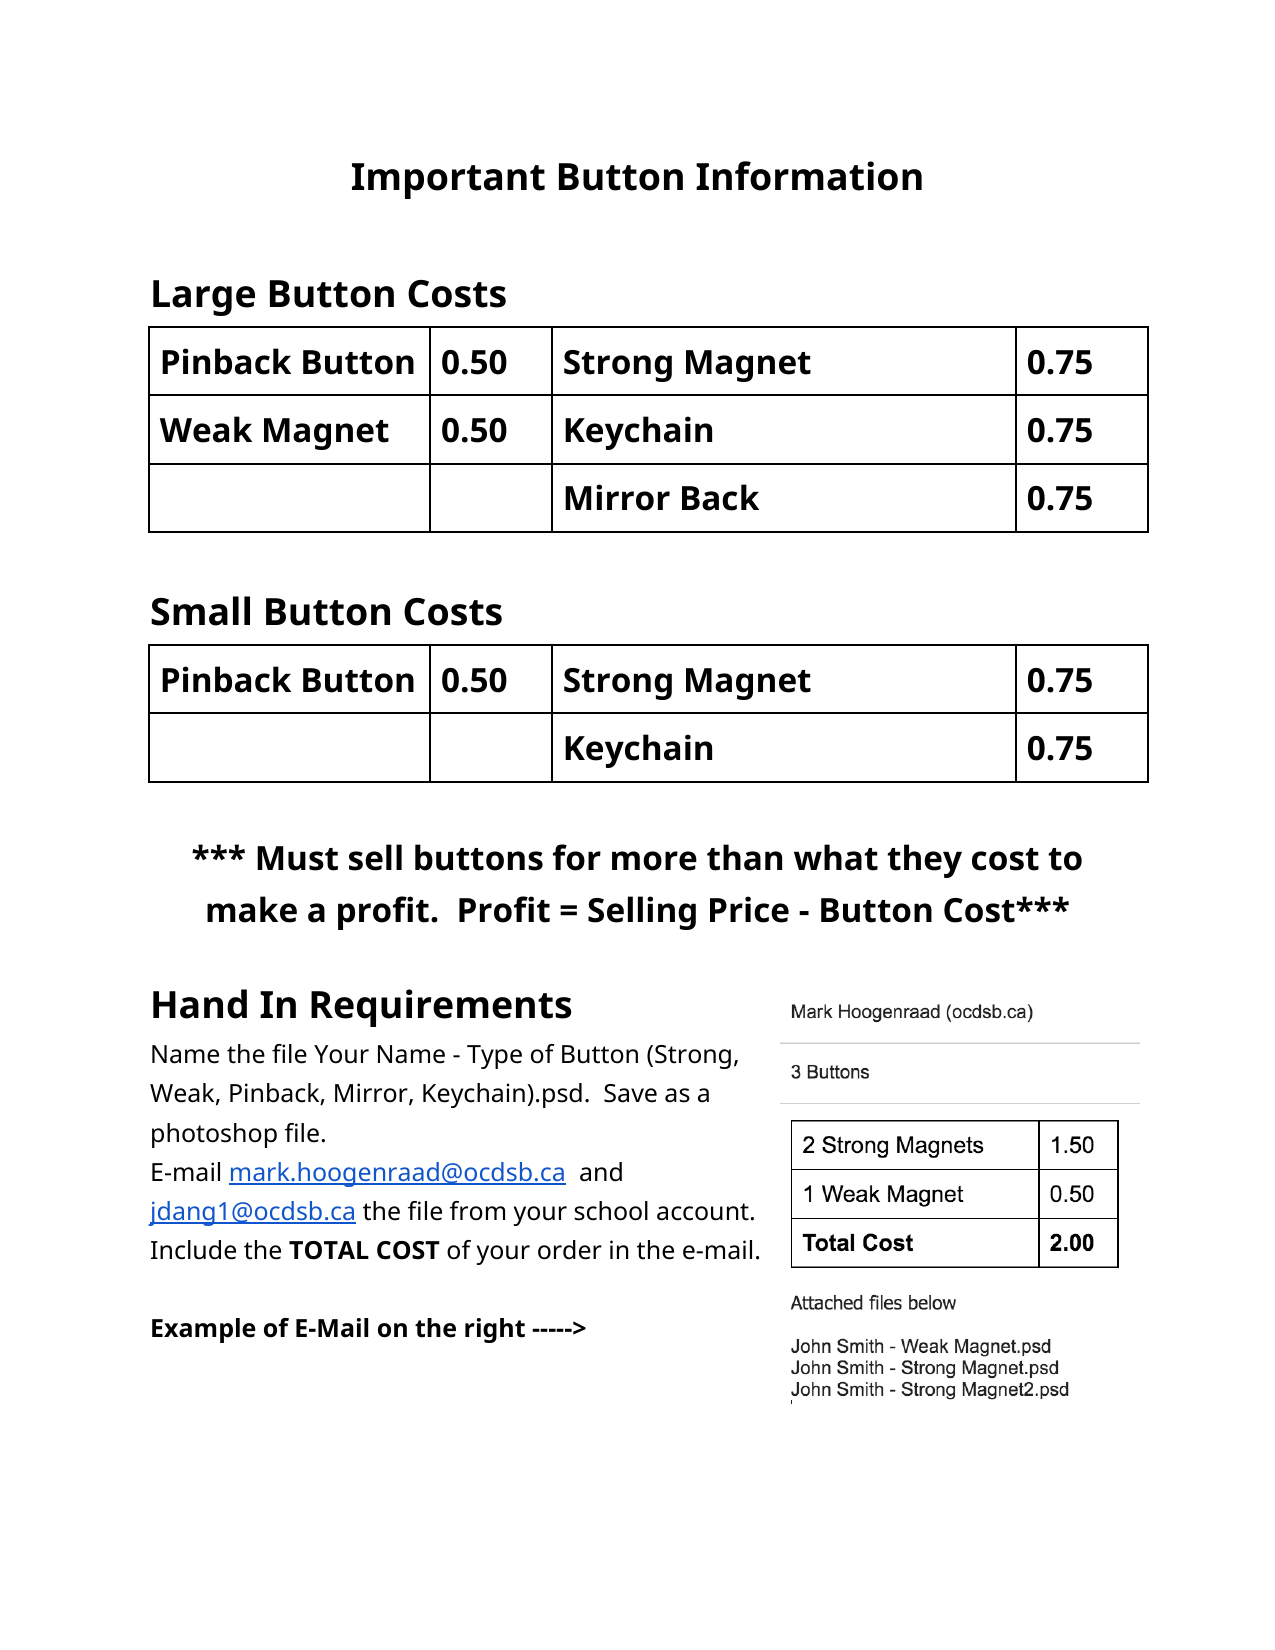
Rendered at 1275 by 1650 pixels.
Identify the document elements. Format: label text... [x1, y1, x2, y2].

table_header Strong Magnet [553, 646, 1015, 712]
picture [779, 989, 1140, 1404]
table_cell 0.75 [1017, 465, 1147, 531]
text Example of E-Mail on the right -----> [150, 1311, 779, 1345]
table_cell Weak Magnet [150, 396, 429, 463]
table_cell [431, 465, 551, 531]
table_cell 0.50 [431, 396, 551, 463]
table_header 0.50 [431, 646, 551, 712]
text *** Must sell buttons for more than what they cost to make a profit. Profit = Selling Price - Button Cost*** [150, 835, 1125, 932]
text Hand In Requirements [150, 978, 1125, 1029]
table_header 0.75 [1017, 328, 1147, 394]
table_cell 0.75 [1017, 396, 1147, 463]
table_header Pinback Button [150, 646, 429, 712]
table_header Strong Magnet [553, 328, 1015, 394]
text E-mail mark.hoogenraad@ocdsb.ca and jdang1@ocdsb.ca the file from your school account. [150, 1154, 779, 1228]
text Small Button Costs [150, 585, 1125, 636]
text Name the file Your Name - Type of Button (Strong, Weak, Pinback, Mirror, Keychain).psd. Save as a photoshop file. [150, 1037, 779, 1149]
table_cell [431, 714, 551, 781]
table_header Pinback Button [150, 328, 429, 394]
table_header 0.75 [1017, 646, 1147, 712]
table_cell 0.75 [1017, 714, 1147, 781]
table_cell Keychain [553, 396, 1015, 463]
text Important Button Information [150, 150, 1125, 201]
text Large Button Costs [150, 267, 1125, 318]
table_cell Keychain [553, 714, 1015, 781]
text Include the TOTAL COST of your order in the e-mail. [150, 1233, 779, 1267]
table_cell [150, 714, 429, 781]
table_header 0.50 [431, 328, 551, 394]
table_cell Mirror Back [553, 465, 1015, 531]
table_cell [150, 465, 429, 531]
